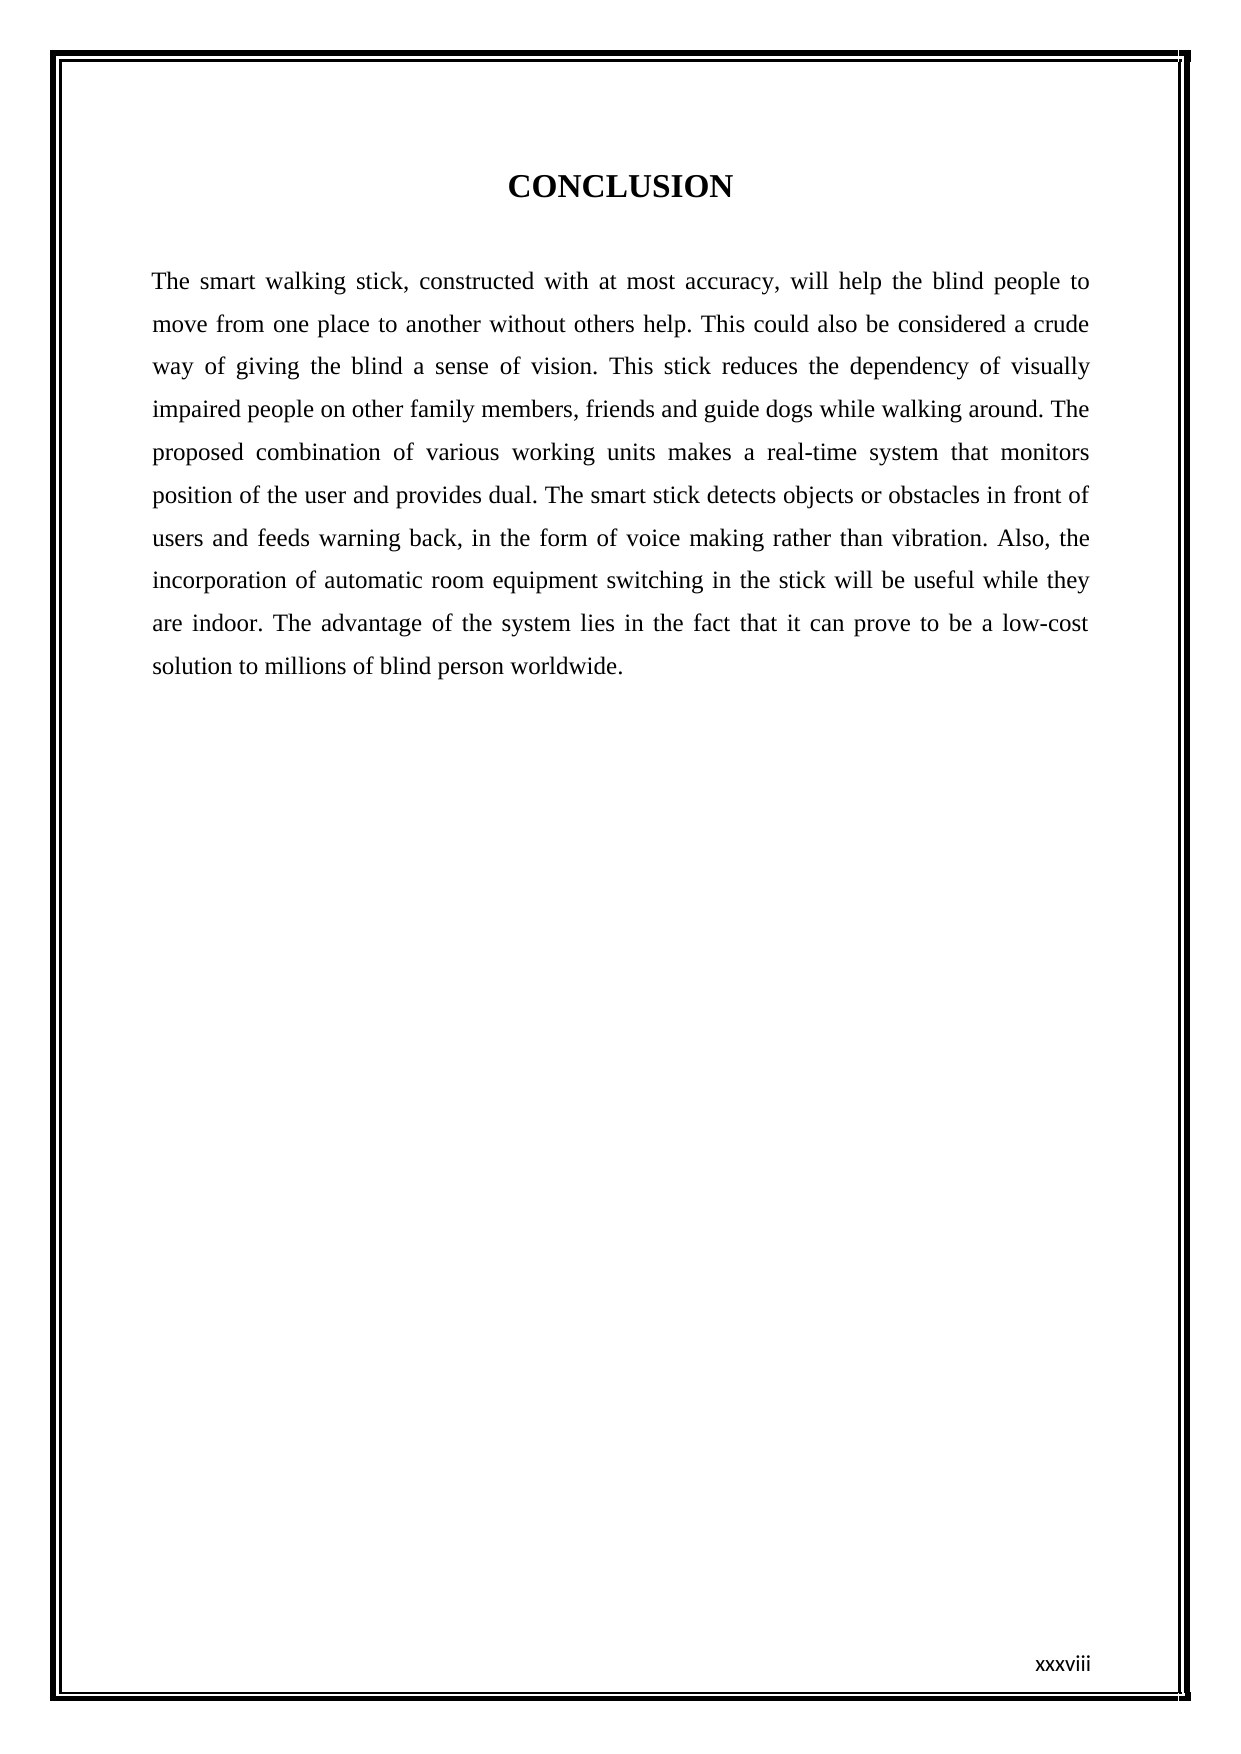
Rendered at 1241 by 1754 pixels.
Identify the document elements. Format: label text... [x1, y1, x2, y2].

text The smart walking stick, constructed with at most accuracy, will help the blind people to move from one place to another without others help. This could also be considered a crude way of giving the blind a sense of vision. This stick reduces the dependency of visually impaired people on other family members, friends and guide dogs while walking around. The proposed combination of various working units makes a real-time system that monitors position of the user and provides dual. The smart stick detects objects or obstacles in front of users and feeds warning back, in the form of voice making rather than vibration. Also, the incorporation of automatic room equipment switching in the stick will be useful while they are indoor. The advantage of the system lies in the fact that it can prove to be a low-cost solution to millions of blind person worldwide. [151, 266, 1091, 680]
subtitle CONCLUSION [127, 166, 1113, 204]
